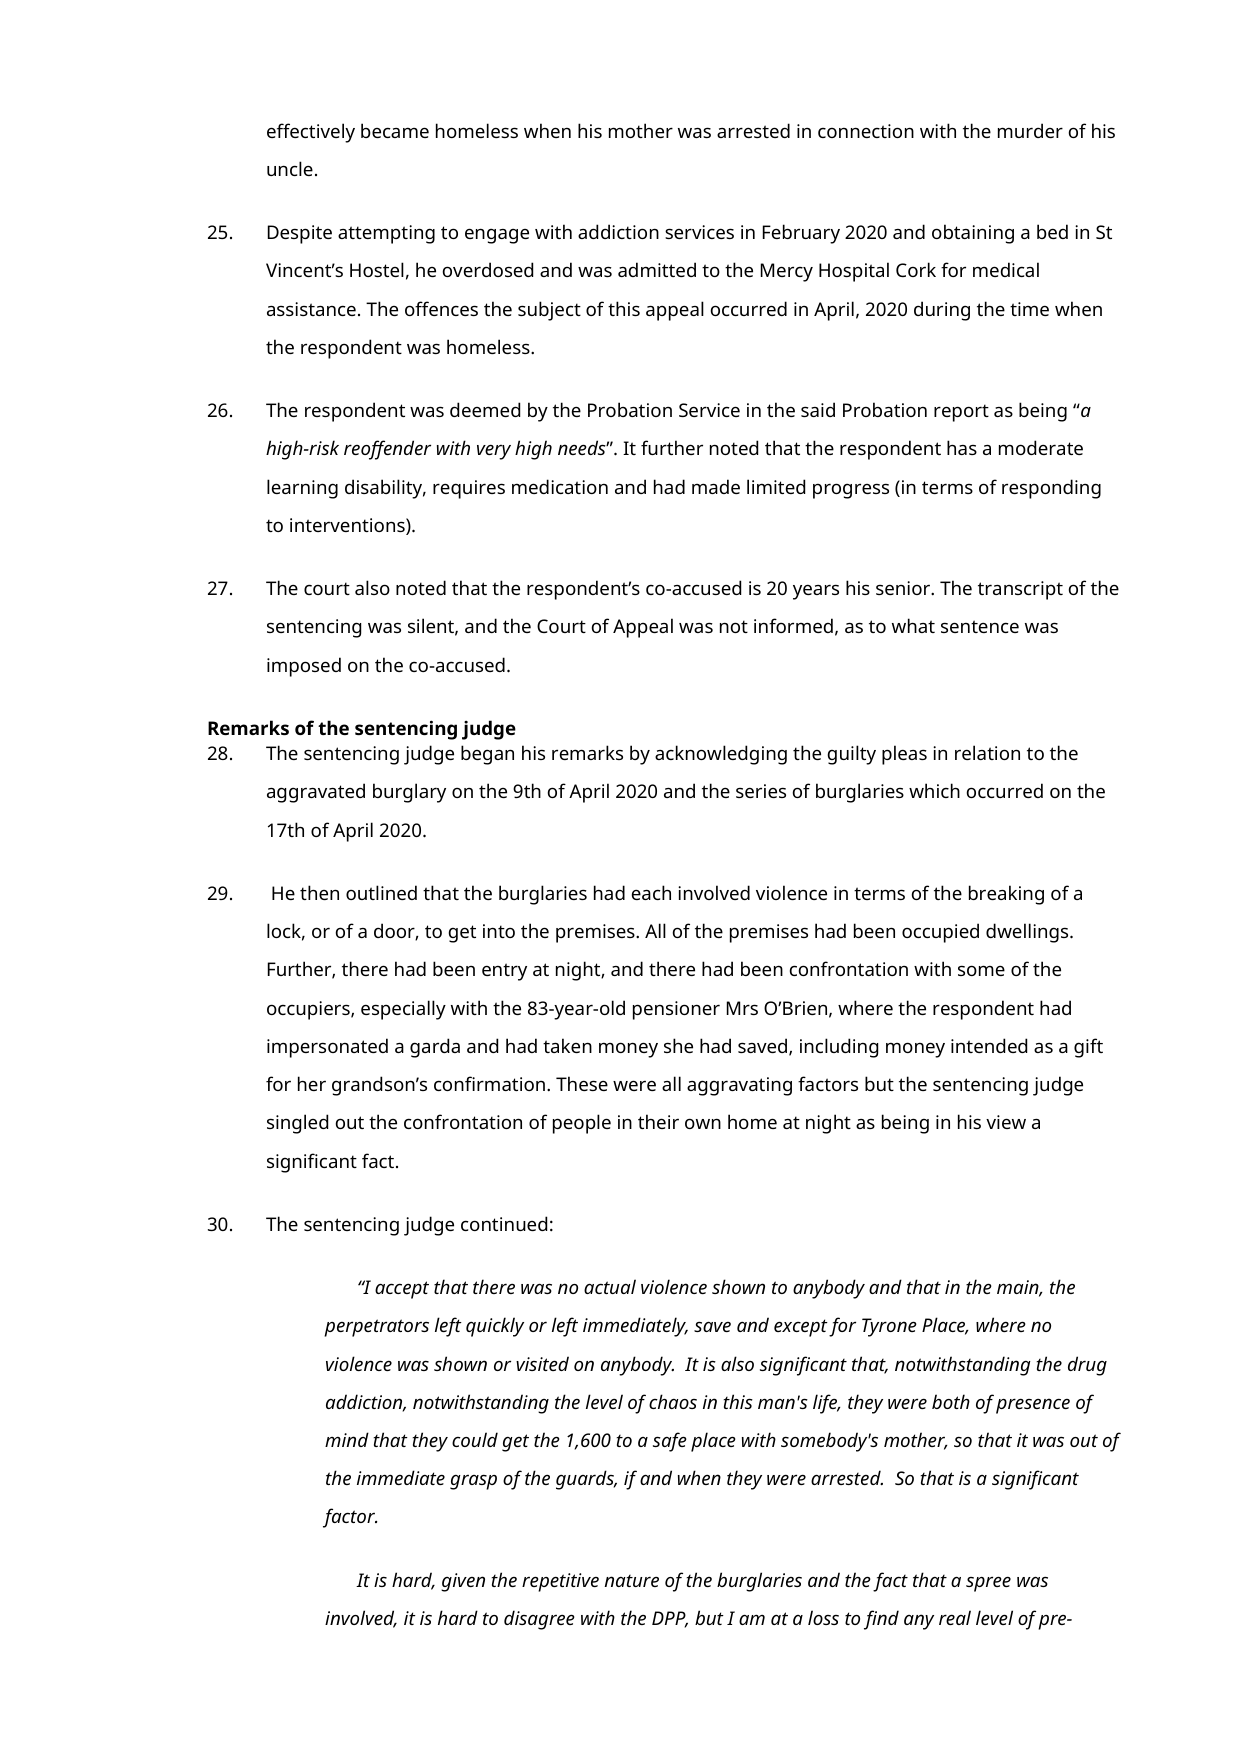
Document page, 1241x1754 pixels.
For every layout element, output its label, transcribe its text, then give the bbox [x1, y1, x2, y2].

text 27. The court also noted that the respondent’s co-accused is 20 years his senior. The transcript of the sentencing was silent, and the Court of Appeal was not informed, as to what sentence was imposed on the co-accused. [207, 575, 1122, 677]
text “I accept that there was no actual violence shown to anybody and that in the main, the perpetrators left quickly or left immediately, save and except for Tyrone Place, where no violence was shown or visited on anybody. It is also significant that, notwithstanding the drug addiction, notwithstanding the level of chaos in this man's life, they were both of presence of mind that they could get the 1,600 to a safe place with somebody's mother, so that it was out of the immediate grasp of the guards, if and when they were arrested. So that is a significant factor. [266, 1274, 1122, 1529]
text 28. The sentencing judge began his remarks by acknowledging the guilty pleas in relation to the aggravated burglary on the 9th of April 2020 and the series of burglaries which occurred on the 17th of April 2020. [207, 741, 1122, 843]
text 25. Despite attempting to engage with addiction services in February 2020 and obtaining a bed in St Vincent’s Hostel, he overdosed and was admitted to the Mercy Hospital Cork for medical assistance. The offences the subject of this appeal occurred in April, 2020 during the time when the respondent was homeless. [207, 219, 1122, 360]
text 26. The respondent was deemed by the Probation Service in the said Probation report as being “a high-risk reoffender with very high needs”. It further noted that the respondent has a moderate learning disability, requires medication and had made limited progress (in terms of responding to interventions). [207, 397, 1122, 538]
subtitle Remarks of the sentencing judge [207, 715, 1122, 741]
text 30. The sentencing judge continued: [207, 1211, 1122, 1237]
text 29. He then outlined that the burglaries had each involved violence in terms of the breaking of a lock, or of a door, to get into the premises. All of the premises had been occupied dwellings. Further, there had been entry at night, and there had been confrontation with some of the occupiers, especially with the 83-year-old pensioner Mrs O’Brien, where the respondent had impersonated a garda and had taken money she had saved, including money intended as a gift for her grandson’s confirmation. These were all aggravating factors but the sentencing judge singled out the confrontation of people in their own home at night as being in his view a significant fact. [207, 880, 1122, 1173]
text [266, 1567, 1122, 1631]
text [207, 118, 1122, 182]
